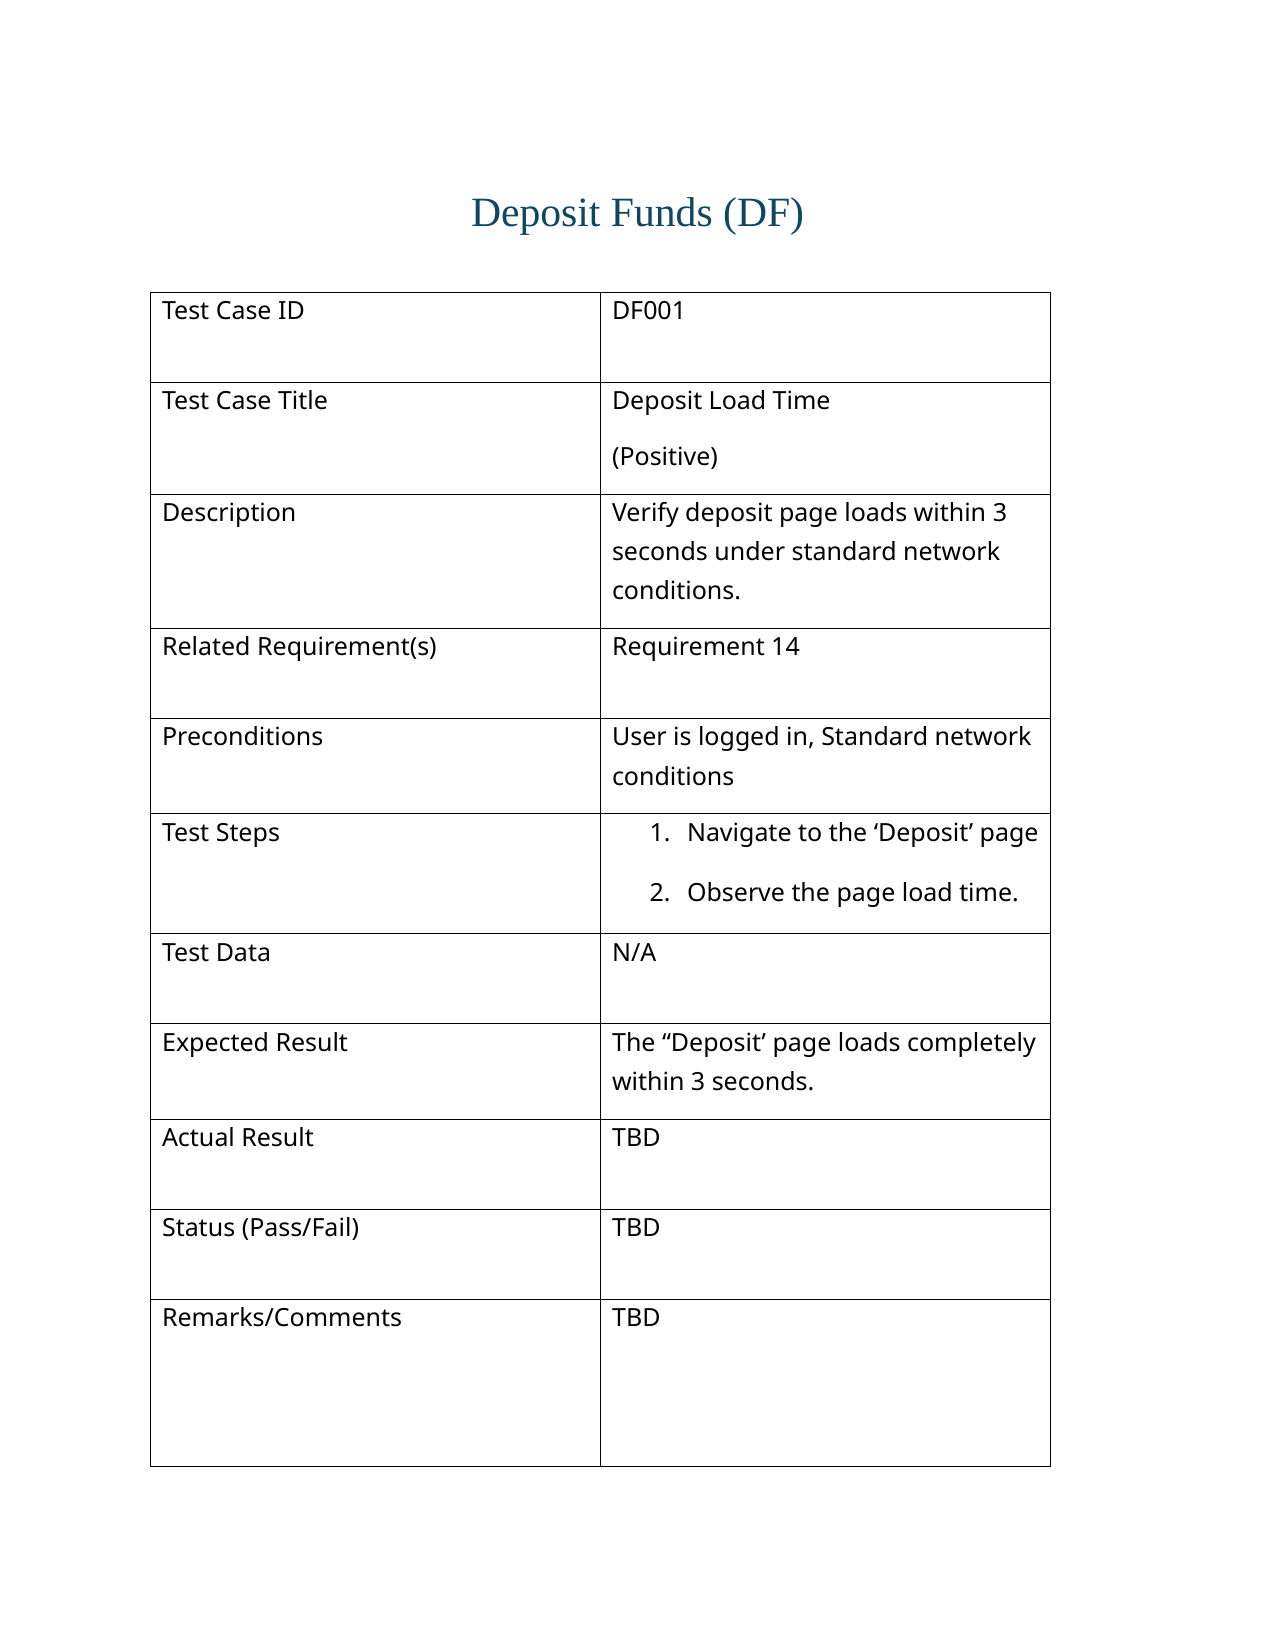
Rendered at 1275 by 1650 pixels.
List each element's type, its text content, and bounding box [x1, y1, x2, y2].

subtitle Deposit Funds (DF) [150, 187, 1125, 235]
